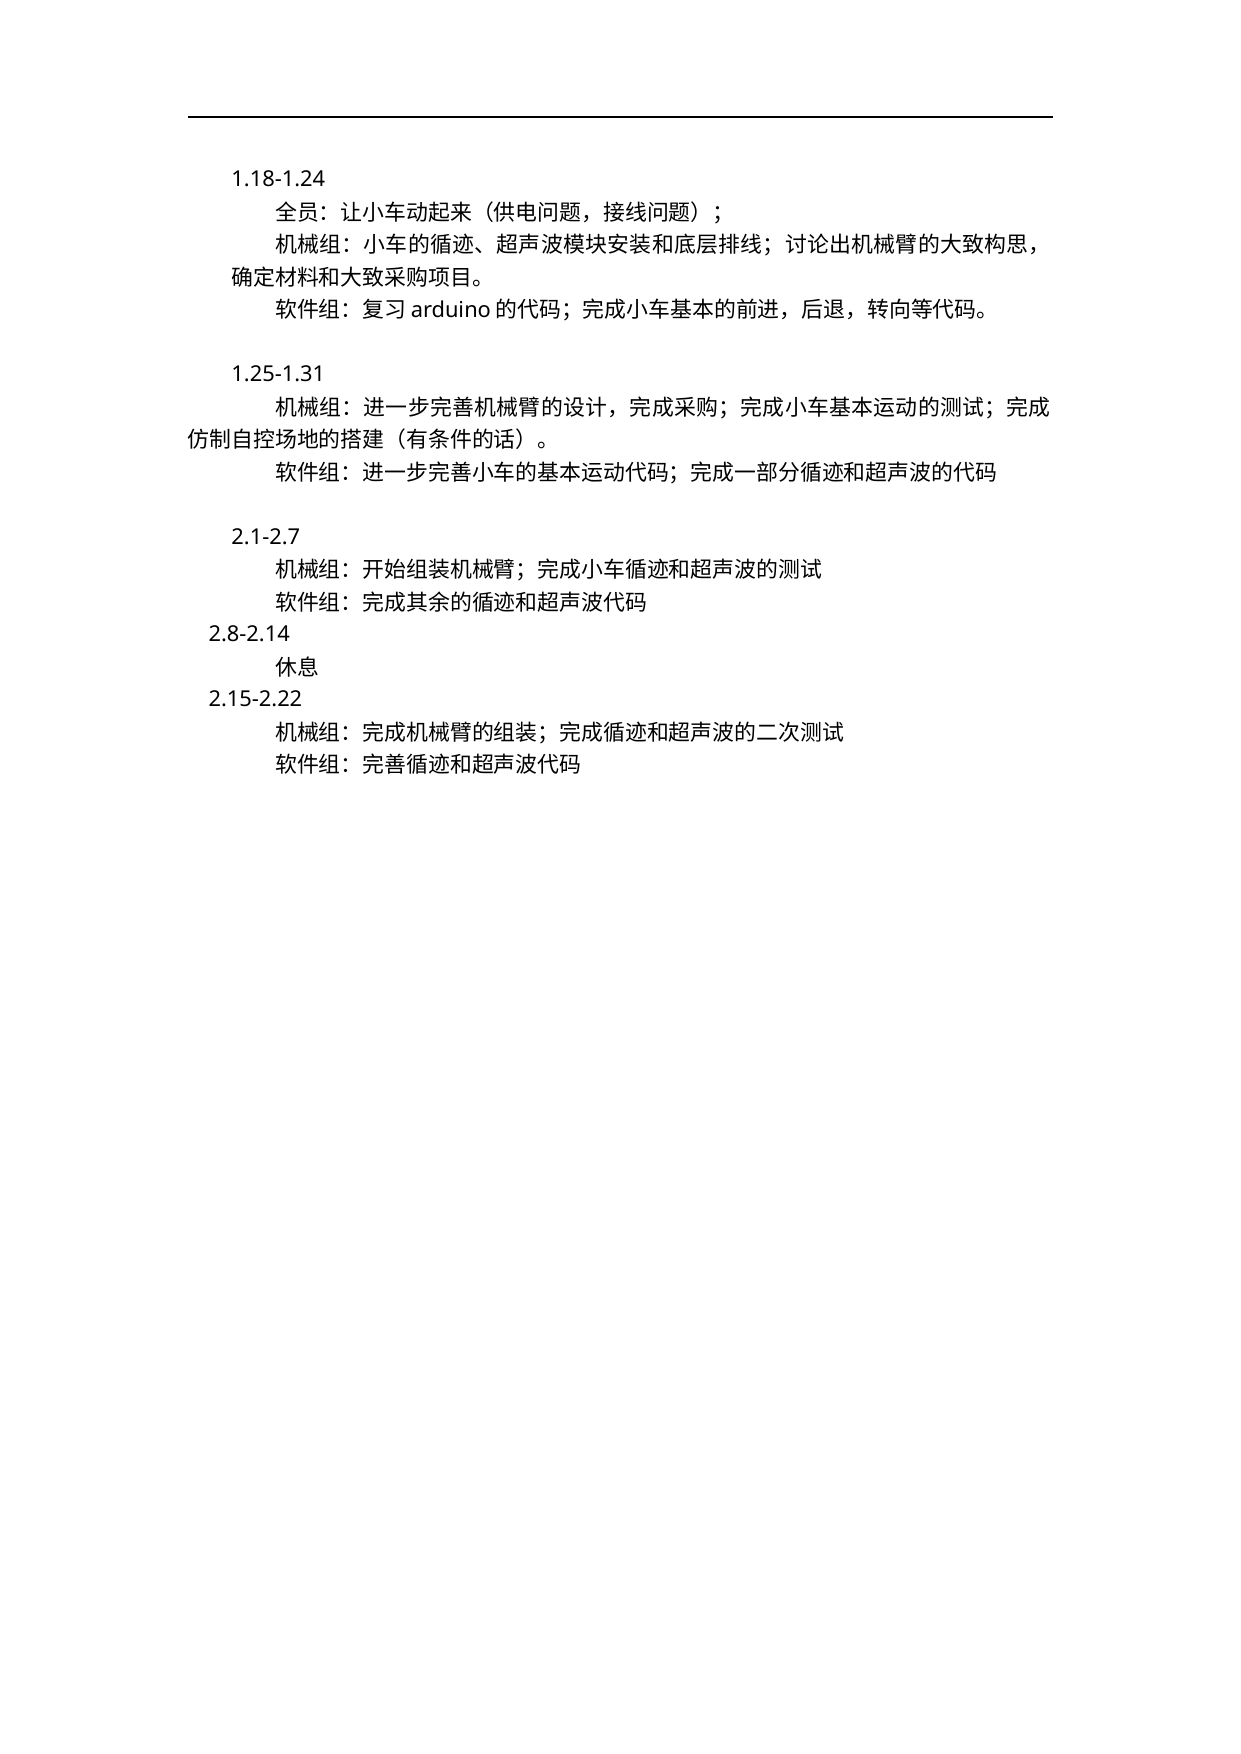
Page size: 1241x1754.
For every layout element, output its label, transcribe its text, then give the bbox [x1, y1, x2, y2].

text 1.18-1.24 [187, 162, 1053, 194]
text 机械组：进一步完善机械臂的设计，完成采购；完成小车基本运动的测试；完成仿制自控场地的搭建（有条件的话）。 [187, 389, 1053, 454]
text 机械组：小车的循迹、超声波模块安装和底层排线；讨论出机械臂的大致构思，确定材料和大致采购项目。 [231, 227, 1053, 292]
text 1.25-1.31 [187, 357, 1053, 389]
text 2.15-2.22 [187, 682, 1053, 714]
text 全员：让小车动起来（供电问题，接线问题）； [231, 194, 1053, 227]
text 2.8-2.14 [187, 617, 1053, 649]
text 软件组：进一步完善小车的基本运动代码；完成一部分循迹和超声波的代码 [187, 454, 1053, 487]
text 软件组：完善循迹和超声波代码 [187, 747, 1053, 779]
text 软件组：完成其余的循迹和超声波代码 [231, 584, 1053, 617]
text 机械组：开始组装机械臂；完成小车循迹和超声波的测试 [231, 552, 1053, 584]
text 机械组：完成机械臂的组装；完成循迹和超声波的二次测试 [187, 714, 1053, 747]
text 2.1-2.7 [187, 519, 1053, 552]
text 软件组：复习arduino的代码；完成小车基本的前进，后退，转向等代码。 [187, 292, 1053, 324]
text 休息 [187, 649, 1053, 682]
